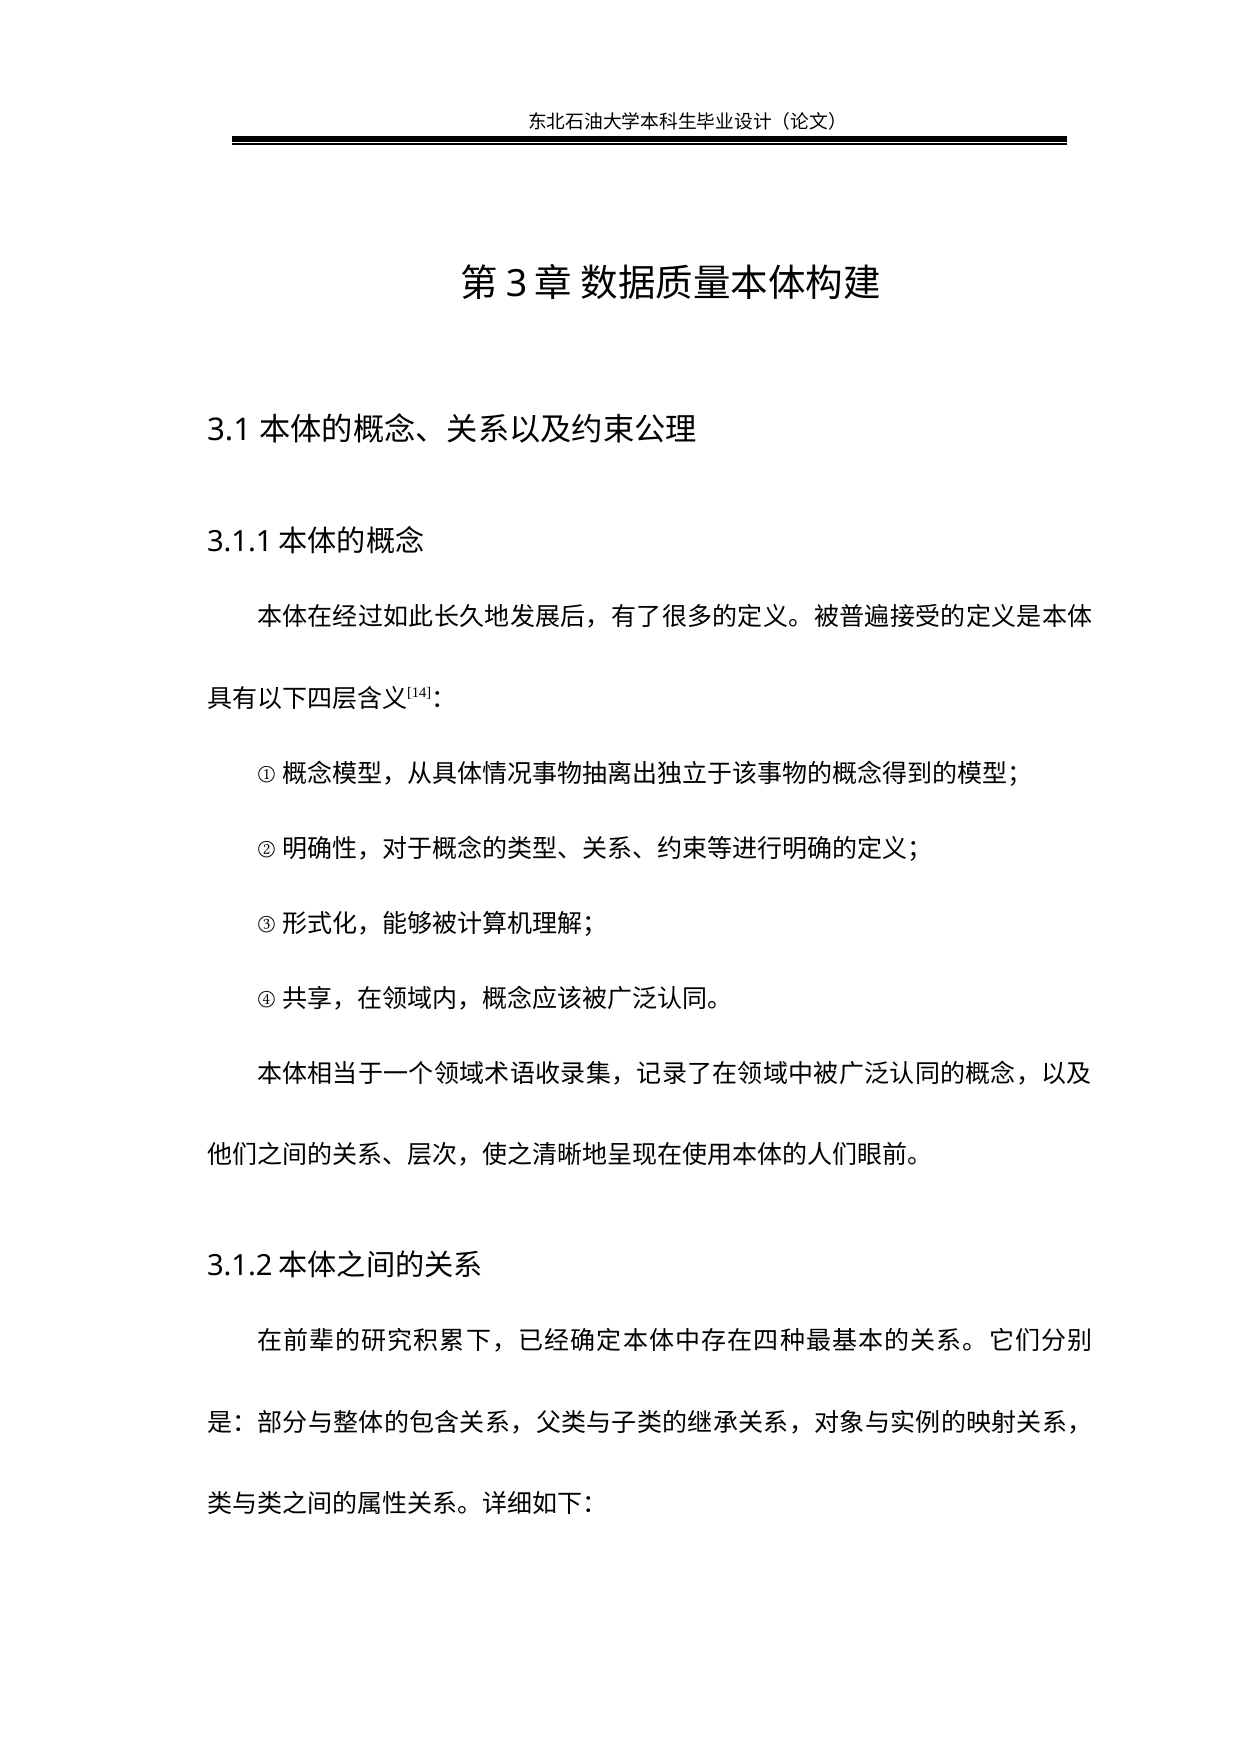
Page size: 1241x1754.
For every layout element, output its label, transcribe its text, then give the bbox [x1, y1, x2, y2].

text ④ 共享，在领域内，概念应该被广泛认同。 [207, 963, 1092, 1031]
text 在前辈的研究积累下，已经确定本体中存在四种最基本的关系。它们分别是：部分与整体的包含关系，父类与子类的继承关系，对象与实例的映射关系，类与类之间的属性关系。详细如下： [207, 1305, 1092, 1536]
text ③ 形式化，能够被计算机理解； [207, 887, 1092, 955]
text 本体在经过如此长久地发展后，有了很多的定义。被普遍接受的定义是本体具有以下四层含义[14]： [207, 581, 1092, 730]
text ② 明确性，对于概念的类型、关系、约束等进行明确的定义； [207, 812, 1092, 880]
title 第3章 数据质量本体构建 [249, 247, 1092, 314]
text 3.1.1本体的概念 [207, 504, 1092, 572]
text 本体相当于一个领域术语收录集，记录了在领域中被广泛认同的概念，以及他们之间的关系、层次，使之清晰地呈现在使用本体的人们眼前。 [207, 1038, 1092, 1187]
subtitle 3.1 本体的概念、关系以及约束公理 [207, 393, 1092, 461]
text 3.1.2本体之间的关系 [207, 1228, 1092, 1296]
text ① 概念模型，从具体情况事物抽离出独立于该事物的概念得到的模型； [207, 737, 1092, 805]
